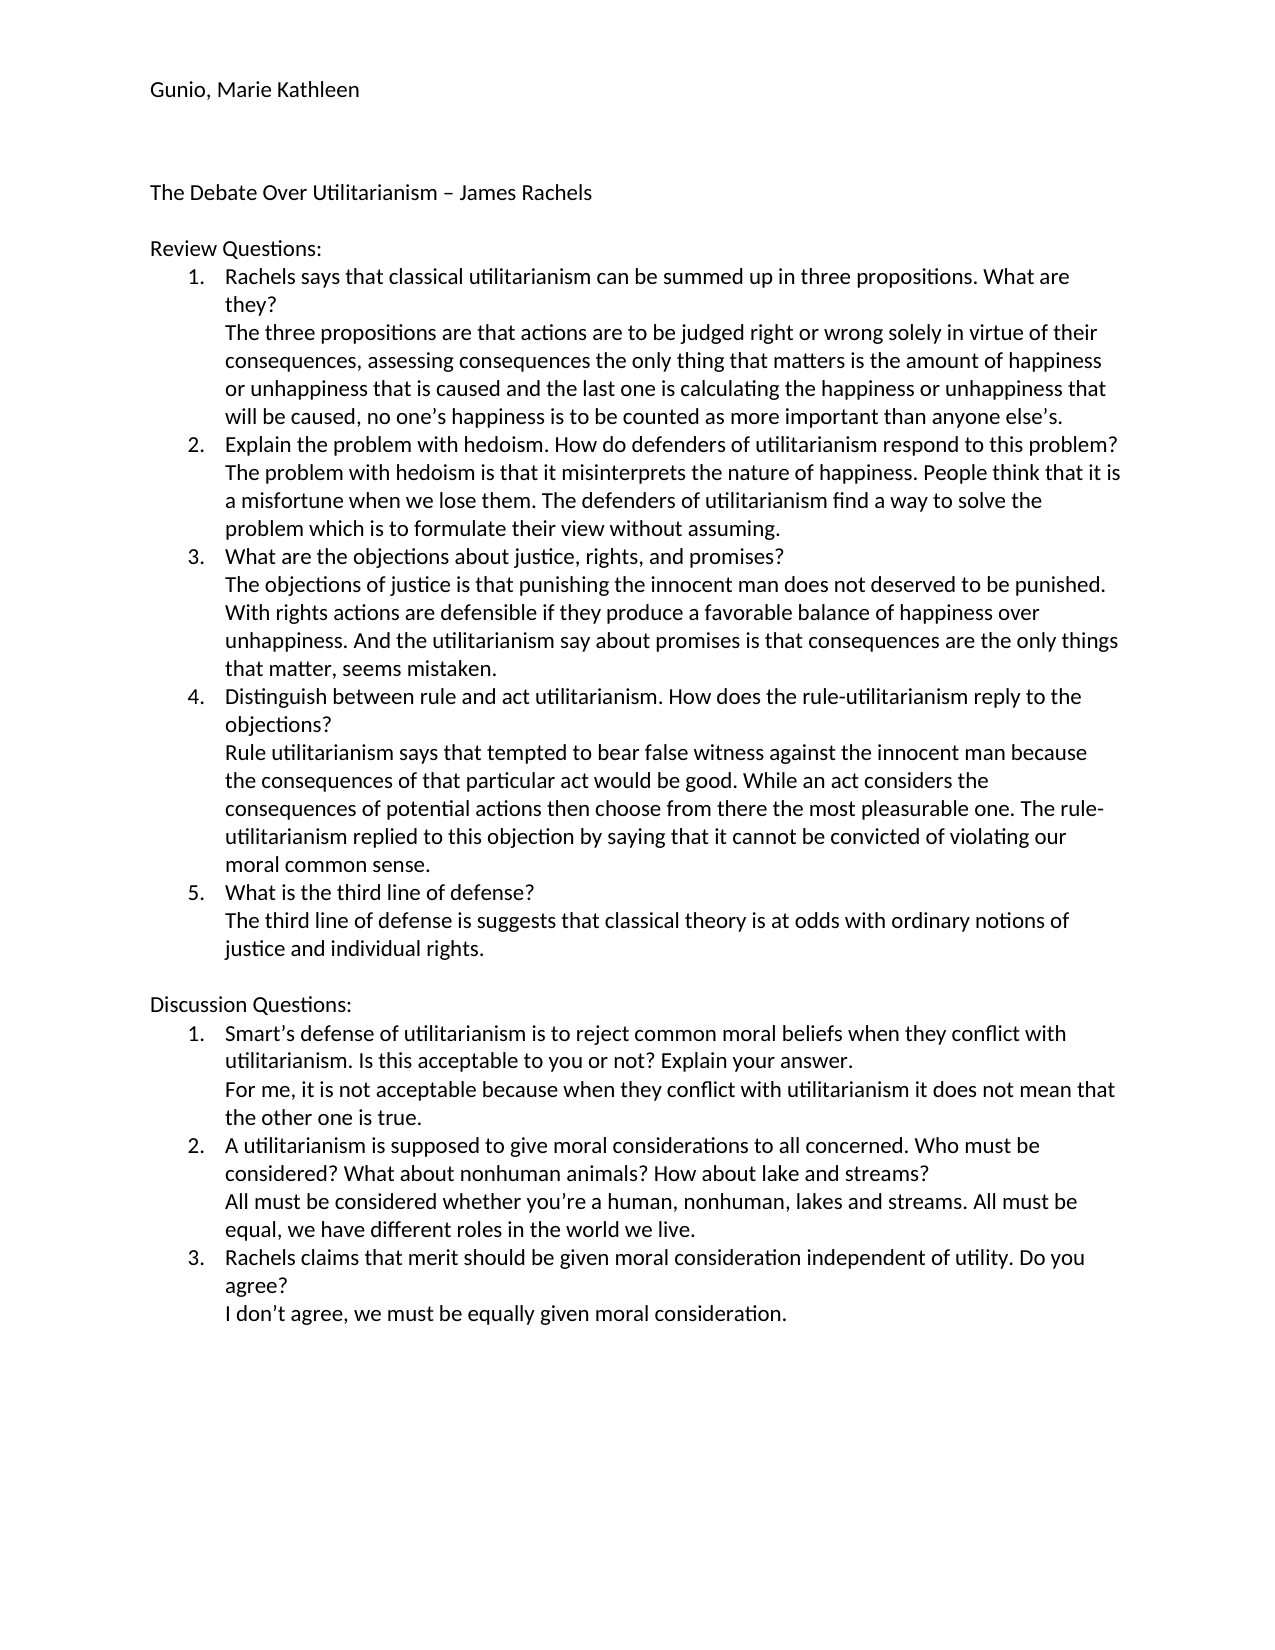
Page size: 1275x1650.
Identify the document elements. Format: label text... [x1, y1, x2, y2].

text The three propositions are that actions are to be judged right or wrong solely in virtue of their consequences, assessing consequences the only thing that matters is the amount of happiness or unhappiness that is caused and the last one is calculating the happiness or unhappiness that will be caused, no one’s happiness is to be counted as more important than anyone else’s. [225, 318, 1125, 430]
text The third line of defense is suggests that classical theory is at odds with ordinary notions of justice and individual rights. [225, 907, 1125, 963]
list A utilitarianism is supposed to give moral considerations to all concerned. Who must be considered? What about nonhuman animals? How about lake and streams? [187, 1131, 1125, 1187]
text The Debate Over Utilitarianism – James Rachels [150, 178, 1125, 206]
text I don’t agree, we must be equally given moral consideration. [225, 1299, 1125, 1327]
text All must be considered whether you’re a human, nonhuman, lakes and streams. All must be equal, we have different roles in the world we live. [225, 1187, 1125, 1243]
list Rachels says that classical utilitarianism can be summed up in three propositions. What are they? [187, 262, 1125, 318]
list Explain the problem with hedoism. How do defenders of utilitarianism respond to this problem? [187, 430, 1125, 458]
text The problem with hedoism is that it misinterprets the nature of happiness. People think that it is a misfortune when we lose them. The defenders of utilitarianism find a way to solve the problem which is to formulate their view without assuming. [225, 458, 1125, 542]
list What is the third line of defense? [187, 878, 1125, 907]
list Smart’s defense of utilitarianism is to reject common moral beliefs when they conflict with utilitarianism. Is this acceptable to you or not? Explain your answer. [187, 1019, 1125, 1075]
text Rule utilitarianism says that tempted to bear false witness against the innocent man because the consequences of that particular act would be good. While an act considers the consequences of potential actions then choose from there the most pleasurable one. The rule-utilitarianism replied to this objection by saying that it cannot be convicted of violating our moral common sense. [225, 738, 1125, 878]
list Rachels claims that merit should be given moral consideration independent of utility. Do you agree? [187, 1243, 1125, 1299]
list What are the objections about justice, rights, and promises? [187, 542, 1125, 570]
text For me, it is not acceptable because when they conflict with utilitarianism it does not mean that the other one is true. [225, 1075, 1125, 1131]
text The objections of justice is that punishing the innocent man does not deserved to be punished. With rights actions are defensible if they produce a favorable balance of happiness over unhappiness. And the utilitarianism say about promises is that consequences are the only things that matter, seems mistaken. [225, 570, 1125, 682]
text Discussion Questions: [150, 991, 1125, 1019]
text Review Questions: [150, 234, 1125, 262]
list Distinguish between rule and act utilitarianism. How does the rule-utilitarianism reply to the objections? [187, 682, 1125, 738]
